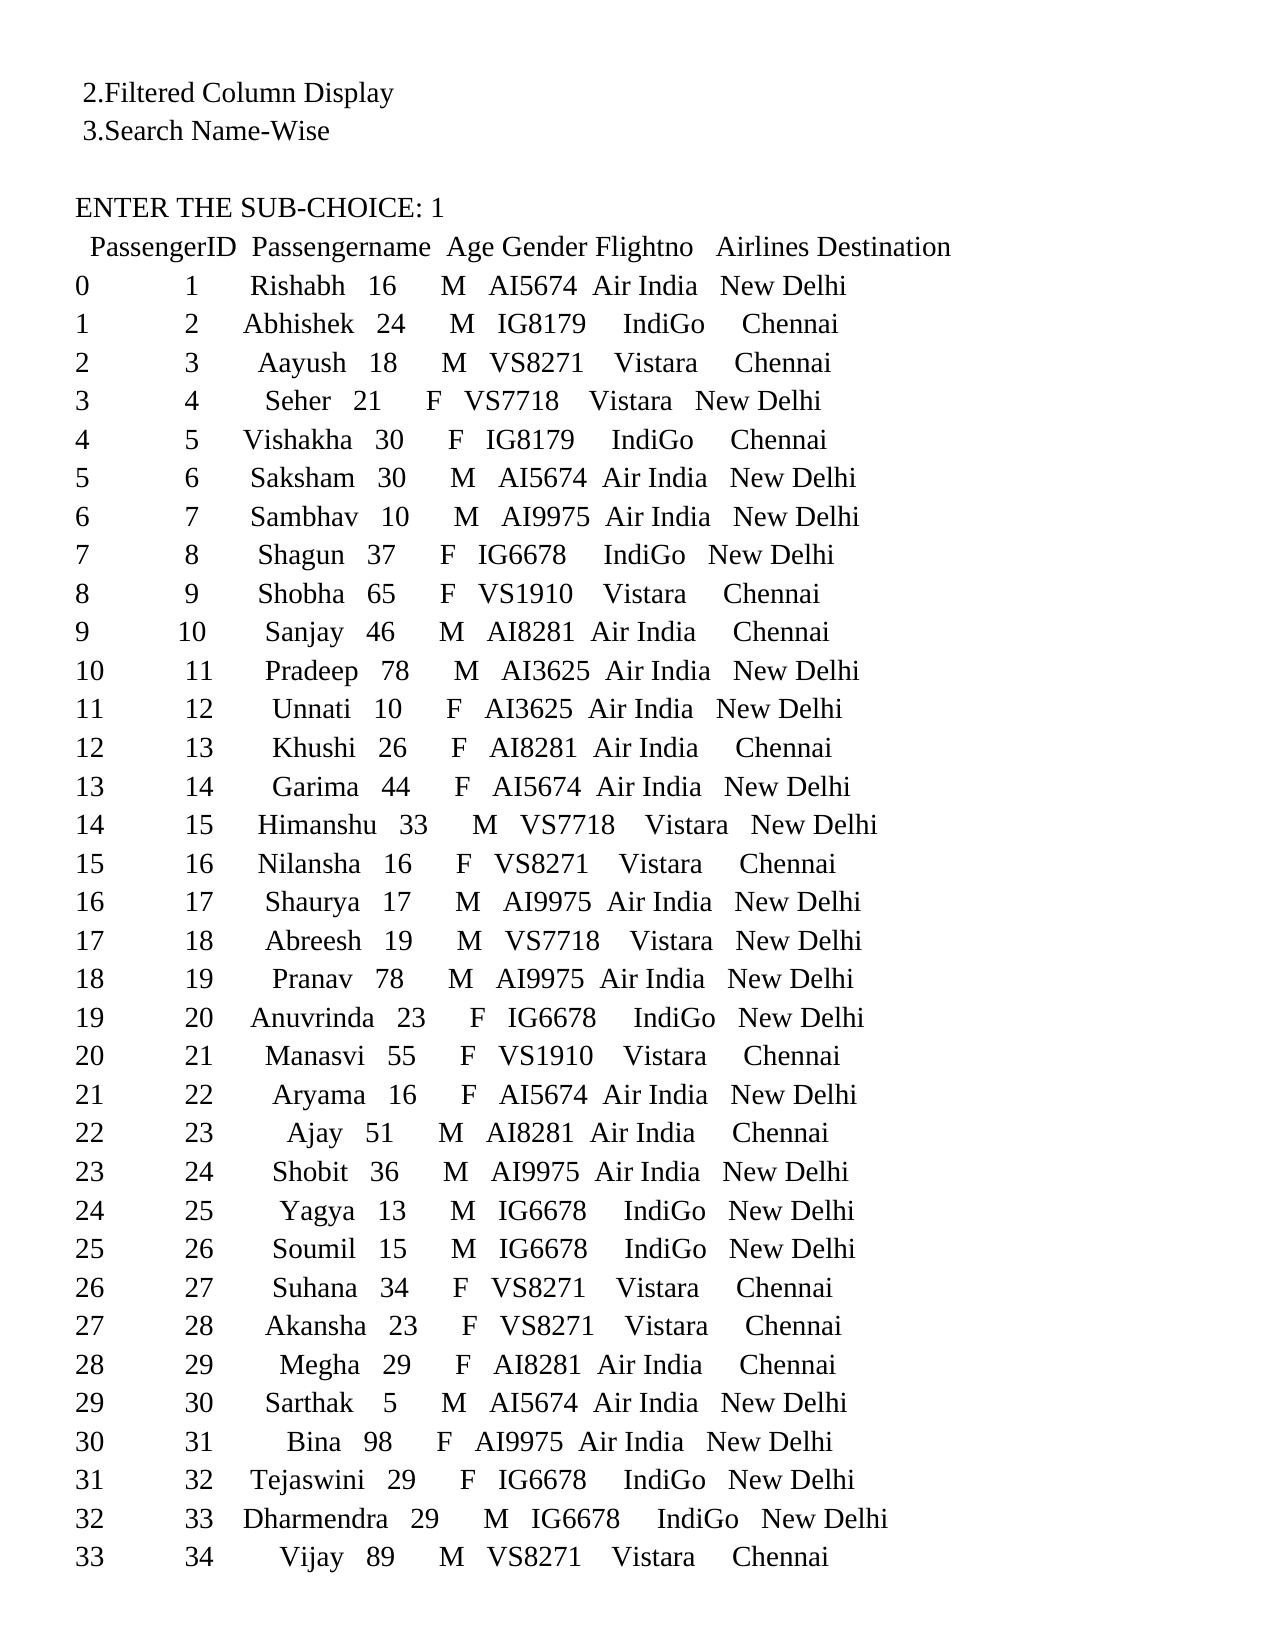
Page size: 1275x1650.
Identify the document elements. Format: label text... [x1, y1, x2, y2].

text 25 26 Soumil 15 M IG6678 IndiGo New Delhi [75, 1231, 1200, 1265]
text 24 25 Yagya 13 M IG6678 IndiGo New Delhi [75, 1193, 1200, 1226]
text 9 10 Sanjay 46 M AI8281 Air India Chennai [75, 614, 1200, 648]
text 19 20 Anuvrinda 23 F IG6678 IndiGo New Delhi [75, 1000, 1200, 1033]
text 4 5 Vishakha 30 F IG8179 IndiGo Chennai [75, 422, 1200, 455]
text 3 4 Seher 21 F VS7718 Vistara New Delhi [75, 383, 1200, 417]
text 27 28 Akansha 23 F VS8271 Vistara Chennai [75, 1308, 1200, 1342]
text 0 1 Rishabh 16 M AI5674 Air India New Delhi [75, 268, 1200, 301]
text 28 29 Megha 29 F AI8281 Air India Chennai [75, 1347, 1200, 1380]
text 10 11 Pradeep 78 M AI3625 Air India New Delhi [75, 653, 1200, 687]
text 29 30 Sarthak 5 M AI5674 Air India New Delhi [75, 1385, 1200, 1419]
text 5 6 Saksham 30 M AI5674 Air India New Delhi [75, 460, 1200, 494]
text 11 12 Unnati 10 F AI3625 Air India New Delhi [75, 692, 1200, 725]
text 32 33 Dharmendra 29 M IG6678 IndiGo New Delhi [75, 1501, 1200, 1534]
text 14 15 Himanshu 33 M VS7718 Vistara New Delhi [75, 807, 1200, 841]
text 22 23 Ajay 51 M AI8281 Air India Chennai [75, 1116, 1200, 1149]
text 7 8 Shagun 37 F IG6678 IndiGo New Delhi [75, 537, 1200, 571]
text 16 17 Shaurya 17 M AI9975 Air India New Delhi [75, 884, 1200, 918]
text 18 19 Pranav 78 M AI9975 Air India New Delhi [75, 961, 1200, 995]
text 30 31 Bina 98 F AI9975 Air India New Delhi [75, 1424, 1200, 1457]
text PassengerID Passengername Age Gender Flightno Airlines Destination [75, 229, 1200, 263]
text ENTER THE SUB-CHOICE: 1 [75, 191, 1200, 224]
text 6 7 Sambhav 10 M AI9975 Air India New Delhi [75, 499, 1200, 532]
text 2 3 Aayush 18 M VS8271 Vistara Chennai [75, 345, 1200, 378]
text 21 22 Aryama 16 F AI5674 Air India New Delhi [75, 1077, 1200, 1111]
text 26 27 Suhana 34 F VS8271 Vistara Chennai [75, 1270, 1200, 1303]
text 15 16 Nilansha 16 F VS8271 Vistara Chennai [75, 846, 1200, 879]
text 17 18 Abreesh 19 M VS7718 Vistara New Delhi [75, 923, 1200, 956]
text 23 24 Shobit 36 M AI9975 Air India New Delhi [75, 1154, 1200, 1188]
text 31 32 Tejaswini 29 F IG6678 IndiGo New Delhi [75, 1462, 1200, 1496]
text 8 9 Shobha 65 F VS1910 Vistara Chennai [75, 576, 1200, 609]
text 20 21 Manasvi 55 F VS1910 Vistara Chennai [75, 1038, 1200, 1072]
text 33 34 Vijay 89 M VS8271 Vistara Chennai [75, 1539, 1200, 1573]
text 13 14 Garima 44 F AI5674 Air India New Delhi [75, 769, 1200, 802]
text 3.Search Name-Wise [75, 113, 1200, 147]
text 2.Filtered Column Display [75, 75, 1200, 108]
text 1 2 Abhishek 24 M IG8179 IndiGo Chennai [75, 306, 1200, 340]
text 12 13 Khushi 26 F AI8281 Air India Chennai [75, 730, 1200, 764]
